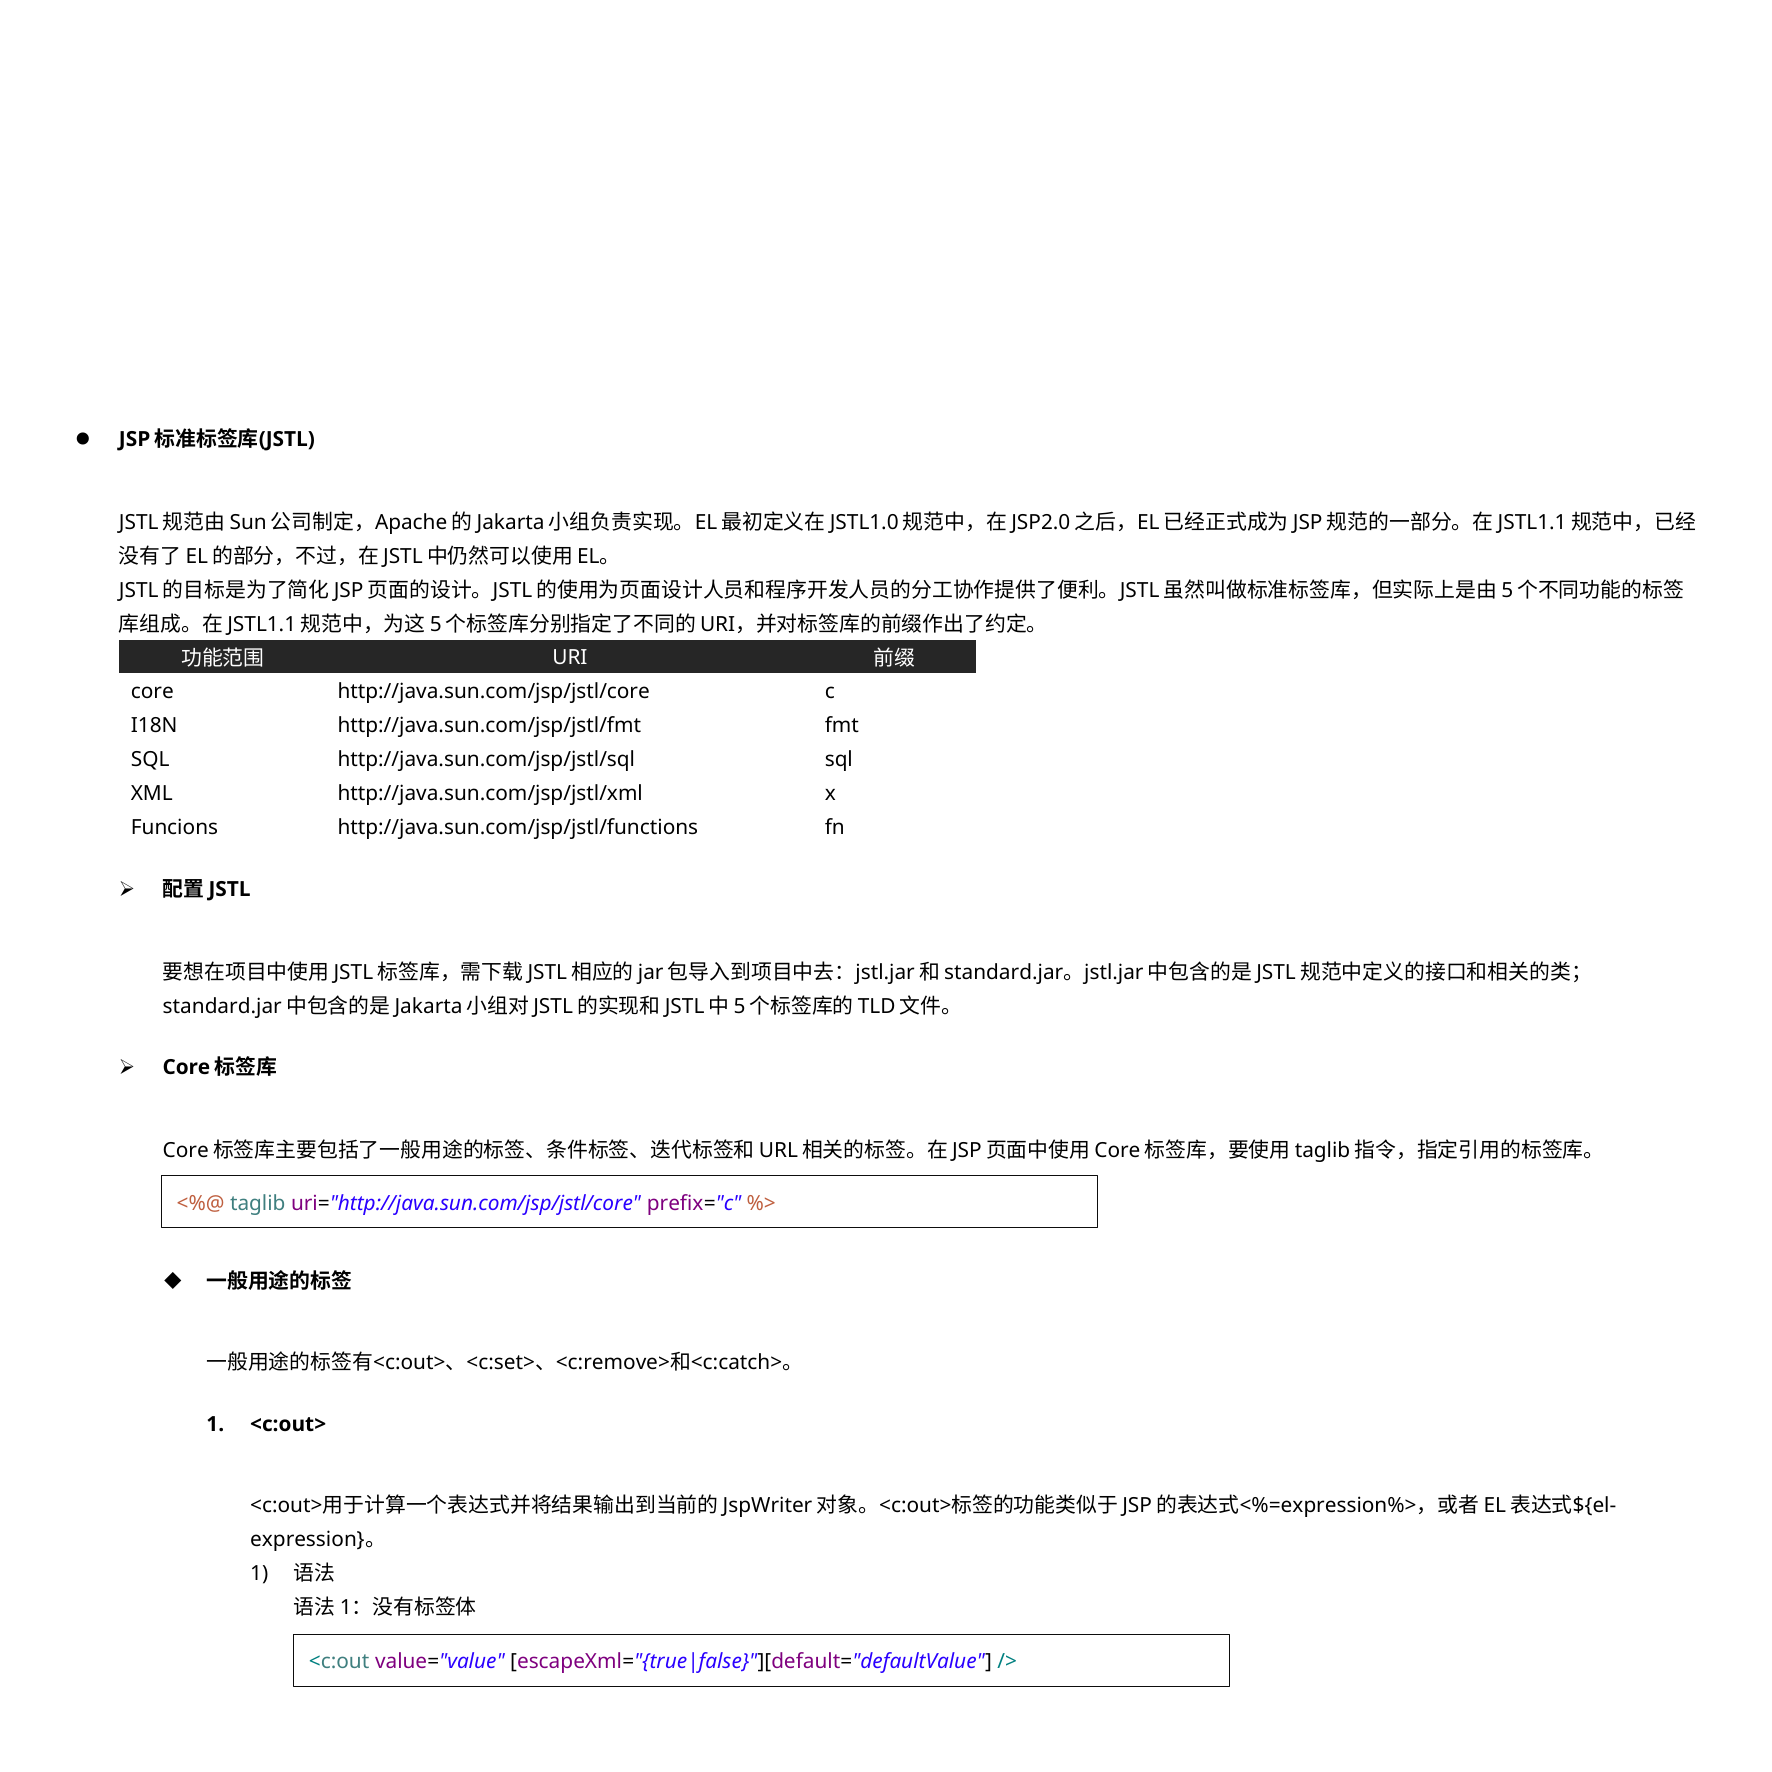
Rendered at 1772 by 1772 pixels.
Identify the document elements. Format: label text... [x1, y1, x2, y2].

table_cell fn [813, 809, 976, 843]
table_cell http://java.sun.com/jsp/jstl/sql [326, 741, 813, 775]
subtitle JSP标准标签库(JSTL) [75, 421, 1697, 454]
text 一般用途的标签有<c:out>、<c:set>、<c:remove>和<c:catch>。 [162, 1344, 1697, 1378]
subtitle 配置JSTL [119, 870, 1697, 904]
table_cell http://java.sun.com/jsp/jstl/core [326, 674, 813, 707]
text JSTL的目标是为了简化JSP页面的设计。JSTL的使用为页面设计人员和程序开发人员的分工协作提供了便利。JSTL虽然叫做标准标签库，但实际上是由5个不同功能的标签库组成。在JSTL1.1规范中，为这5个标签库分别指定了不同的URI，并对标签库的前缀作出了约定。 [119, 572, 1697, 639]
table_cell http://java.sun.com/jsp/jstl/xml [326, 775, 813, 809]
table_cell x [813, 775, 976, 809]
table_cell XML [119, 775, 326, 809]
table_cell fmt [813, 708, 976, 741]
text Core标签库主要包括了一般用途的标签、条件标签、迭代标签和URL相关的标签。在JSP页面中使用Core标签库，要使用taglib指令，指定引用的标签库。 [162, 1132, 1697, 1166]
text 语法1：没有标签体 [294, 1589, 1697, 1623]
table_header 前缀 [813, 640, 976, 673]
subtitle <c:out> [206, 1407, 1697, 1441]
text JSTL规范由Sun公司制定，Apache的Jakarta小组负责实现。EL最初定义在JSTL1.0规范中，在JSP2.0之后，EL已经正式成为JSP规范的一部分。在JSTL1.1规范中，已经没有了EL的部分，不过，在JSTL中仍然可以使用EL。 [119, 504, 1697, 572]
table_header URI [326, 640, 813, 673]
table_cell I18N [119, 708, 326, 741]
table_cell sql [813, 741, 976, 775]
table_cell c [813, 674, 976, 707]
text <c:out>用于计算一个表达式并将结果输出到当前的JspWriter对象。<c:out>标签的功能类似于JSP的表达式<%=expression%>，或者EL表达式${el-expression}。 [250, 1487, 1697, 1555]
table_cell http://java.sun.com/jsp/jstl/fmt [326, 708, 813, 741]
table_cell SQL [119, 741, 326, 775]
table_cell core [119, 674, 326, 707]
table_header 功能范围 [119, 640, 326, 673]
list 语法 [250, 1555, 1697, 1589]
table_cell http://java.sun.com/jsp/jstl/functions [326, 809, 813, 843]
subtitle Core标签库 [119, 1048, 1697, 1082]
text 要想在项目中使用JSTL标签库，需下载JSTL相应的jar包导入到项目中去：jstl.jar和standard.jar。jstl.jar中包含的是JSTL规范中定义的接口和相关的类；standard.jar中包含的是Jakarta小组对JSTL的实现和JSTL中5个标签库的TLD文件。 [162, 953, 1697, 1021]
table_cell Funcions [119, 809, 326, 843]
subtitle 一般用途的标签 [162, 1263, 1697, 1297]
